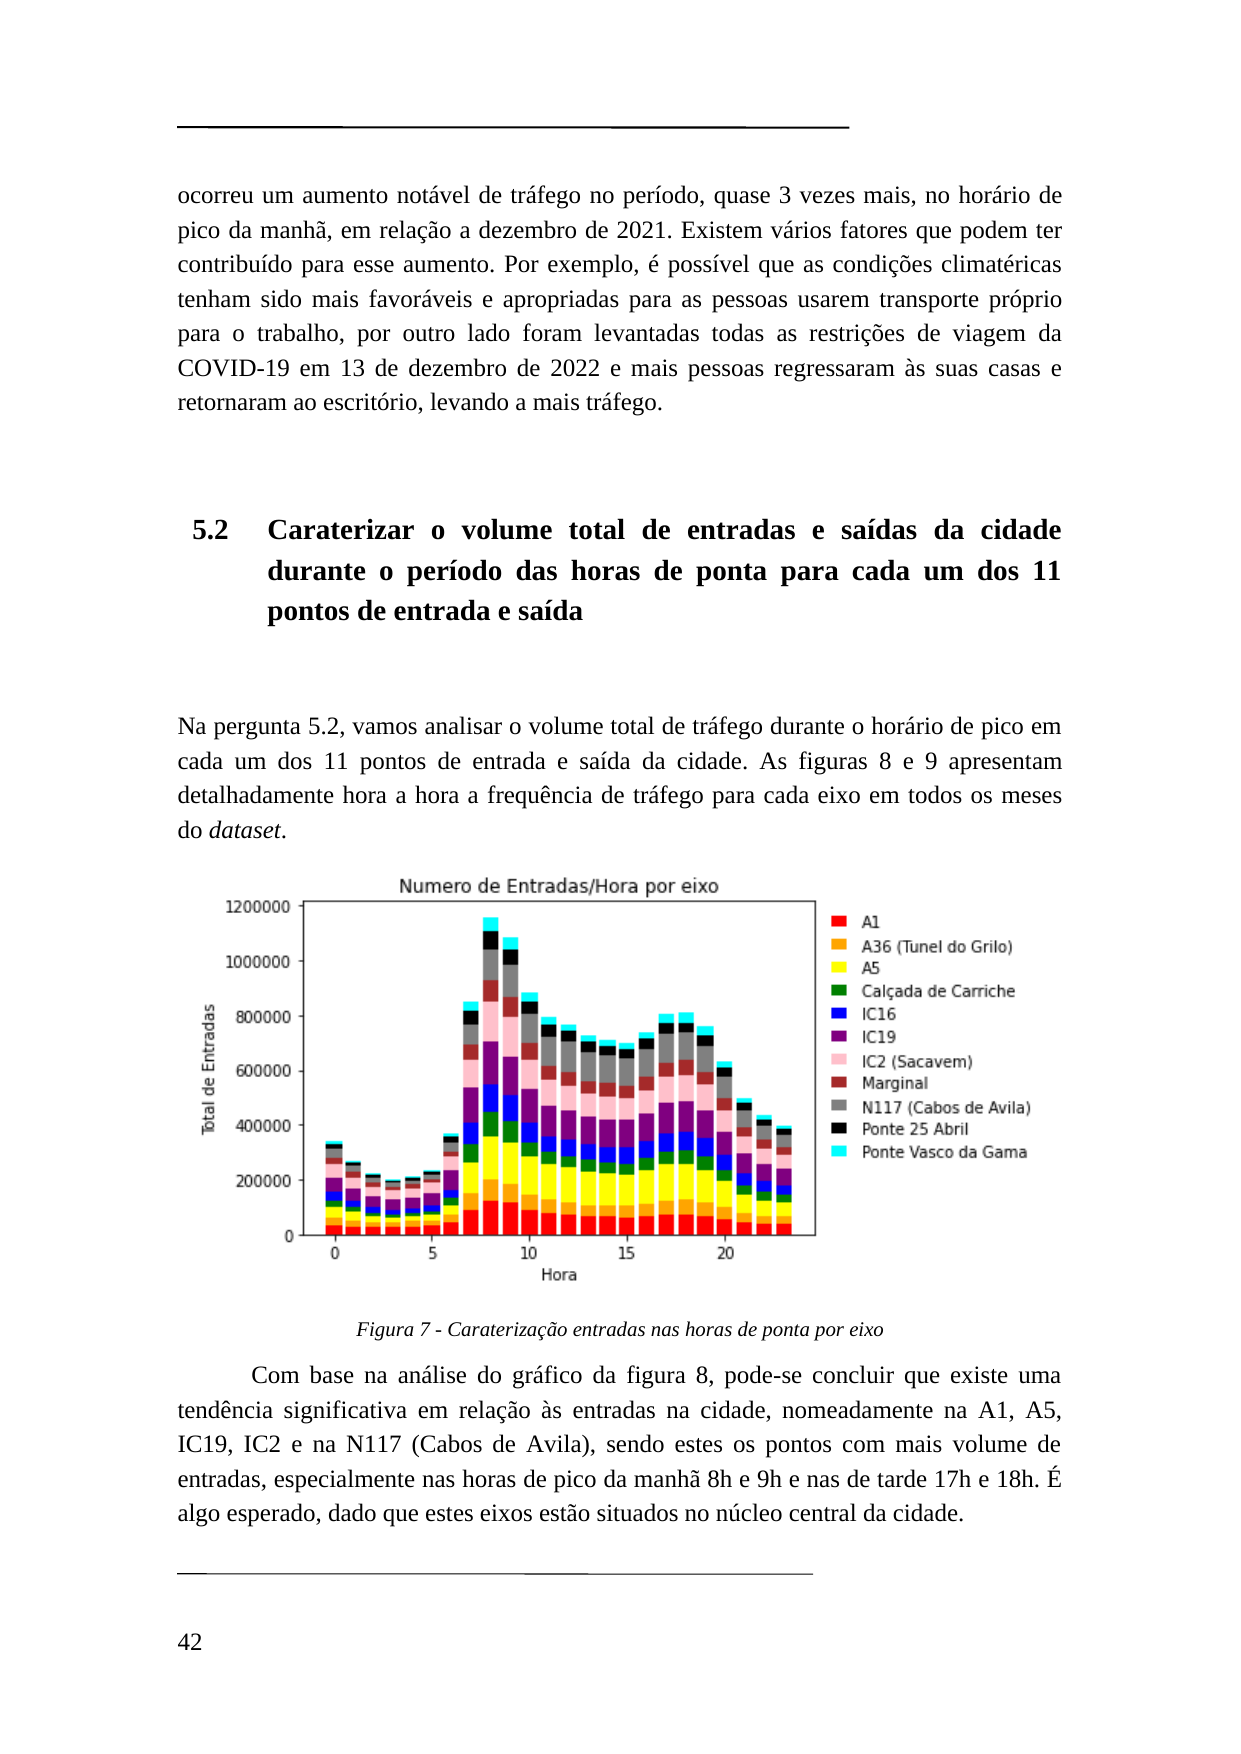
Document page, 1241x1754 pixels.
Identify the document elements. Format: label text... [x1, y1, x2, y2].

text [177, 180, 1063, 416]
text Figura 7 - Caraterização entradas nas horas de ponta por eixo [177, 1317, 1063, 1341]
text Com base na análise do gráfico da figura 8, pode-se concluir que existe uma tendência significativa em relação às entradas na cidade, nomeadamente na A1, A5, IC19, IC2 e na N117 (Cabos de Avila), sendo estes os pontos com mais volume de entradas, especialmente nas horas de pico da manhã 8h e 9h e nas de tarde 17h e 18h. É algo esperado, dado que estes eixos estão situados no núcleo central da cidade. [177, 1360, 1063, 1527]
text Na pergunta 5.2, vamos analisar o volume total de tráfego durante o horário de pico em cada um dos 11 pontos de entrada e saída da cidade. As figuras 8 e 9 apresentam detalhadamente hora a hora a frequência de tráfego para cada eixo em todos os meses do dataset. [177, 711, 1063, 843]
picture [193, 867, 1047, 1293]
subtitle Caraterizar o volume total de entradas e saídas da cidade durante o período das horas de ponta para cada um dos 11 pontos de entrada e saída [192, 512, 1063, 626]
